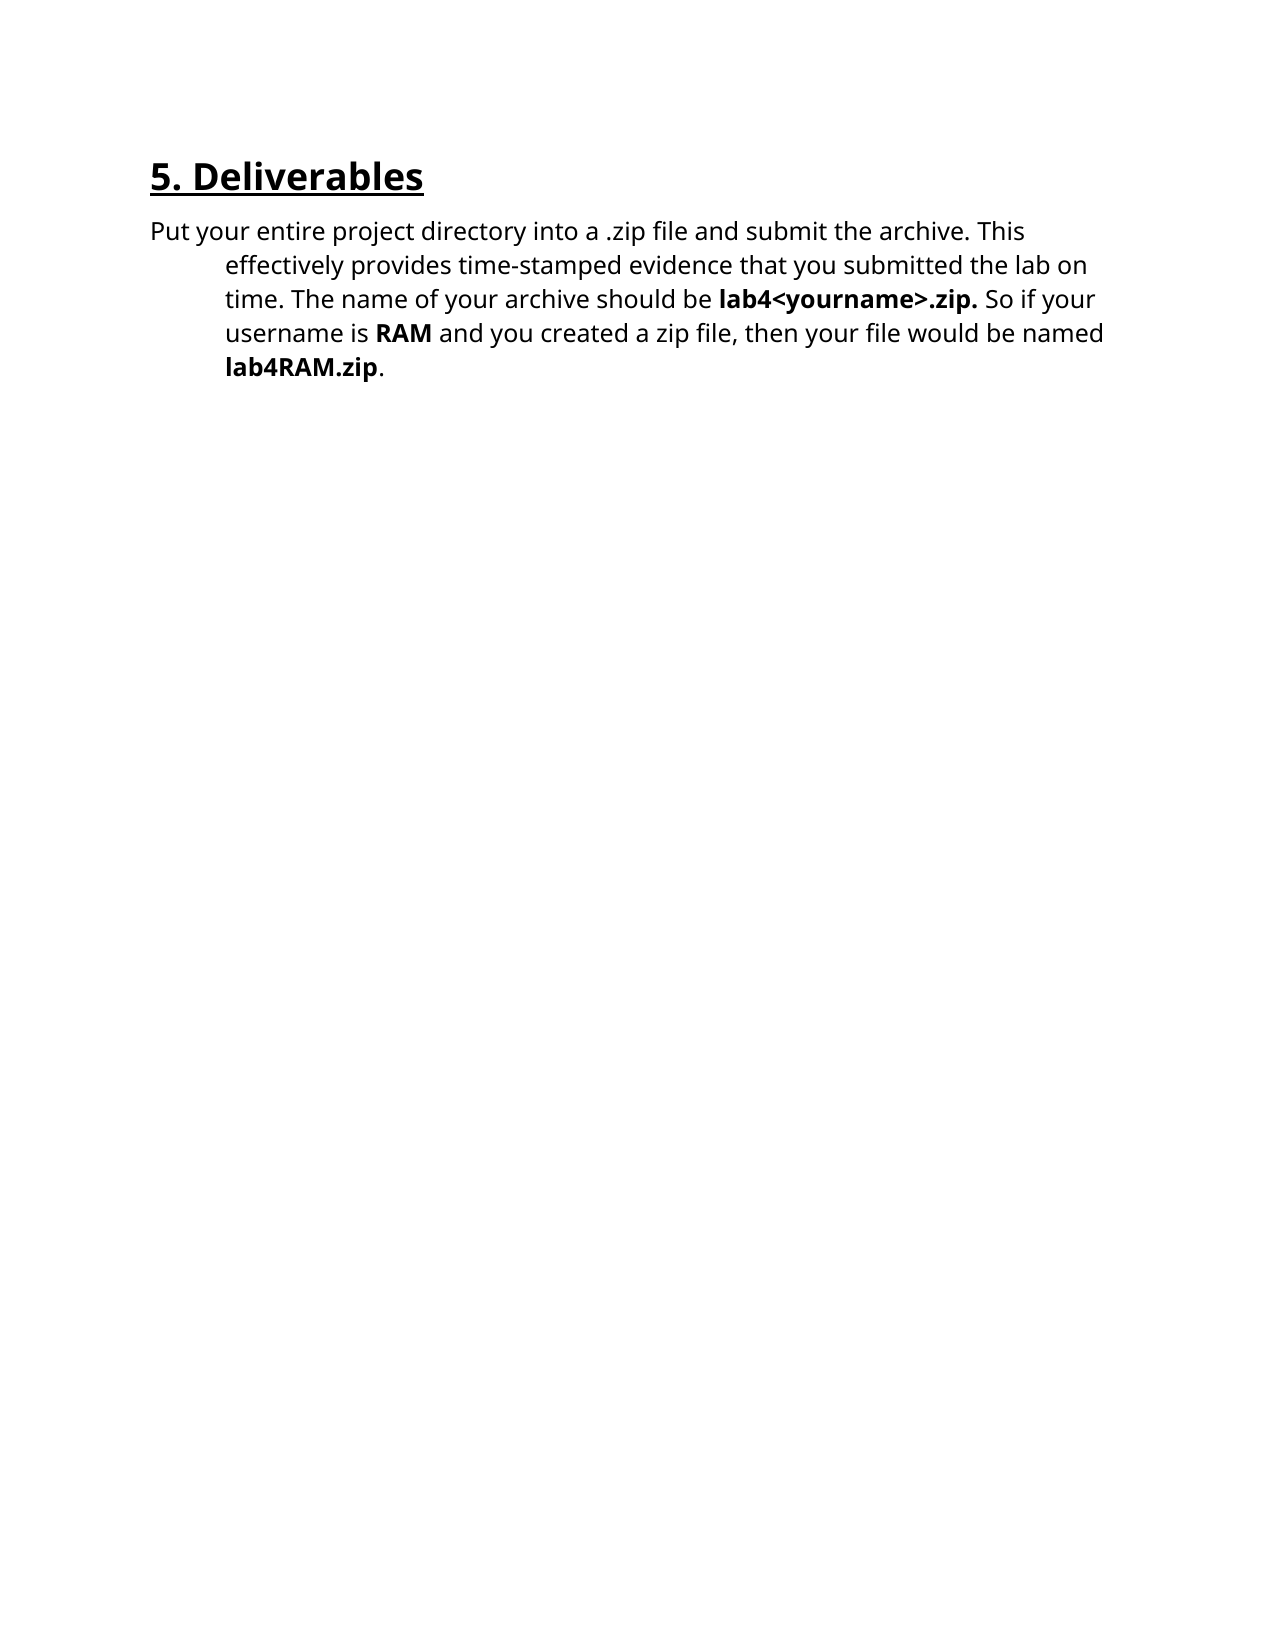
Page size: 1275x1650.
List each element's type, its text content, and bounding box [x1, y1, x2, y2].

subtitle 5. Deliverables [150, 150, 1125, 201]
subtitle Put your entire project directory into a .zip file and submit the archive. This effectively provides time-stamped evidence that you submitted the lab on time. The name of your archive should be lab4<yourname>.zip. So if your username is RAM and you created a zip file, then your file would be named lab4RAM.zip. [150, 213, 1125, 384]
